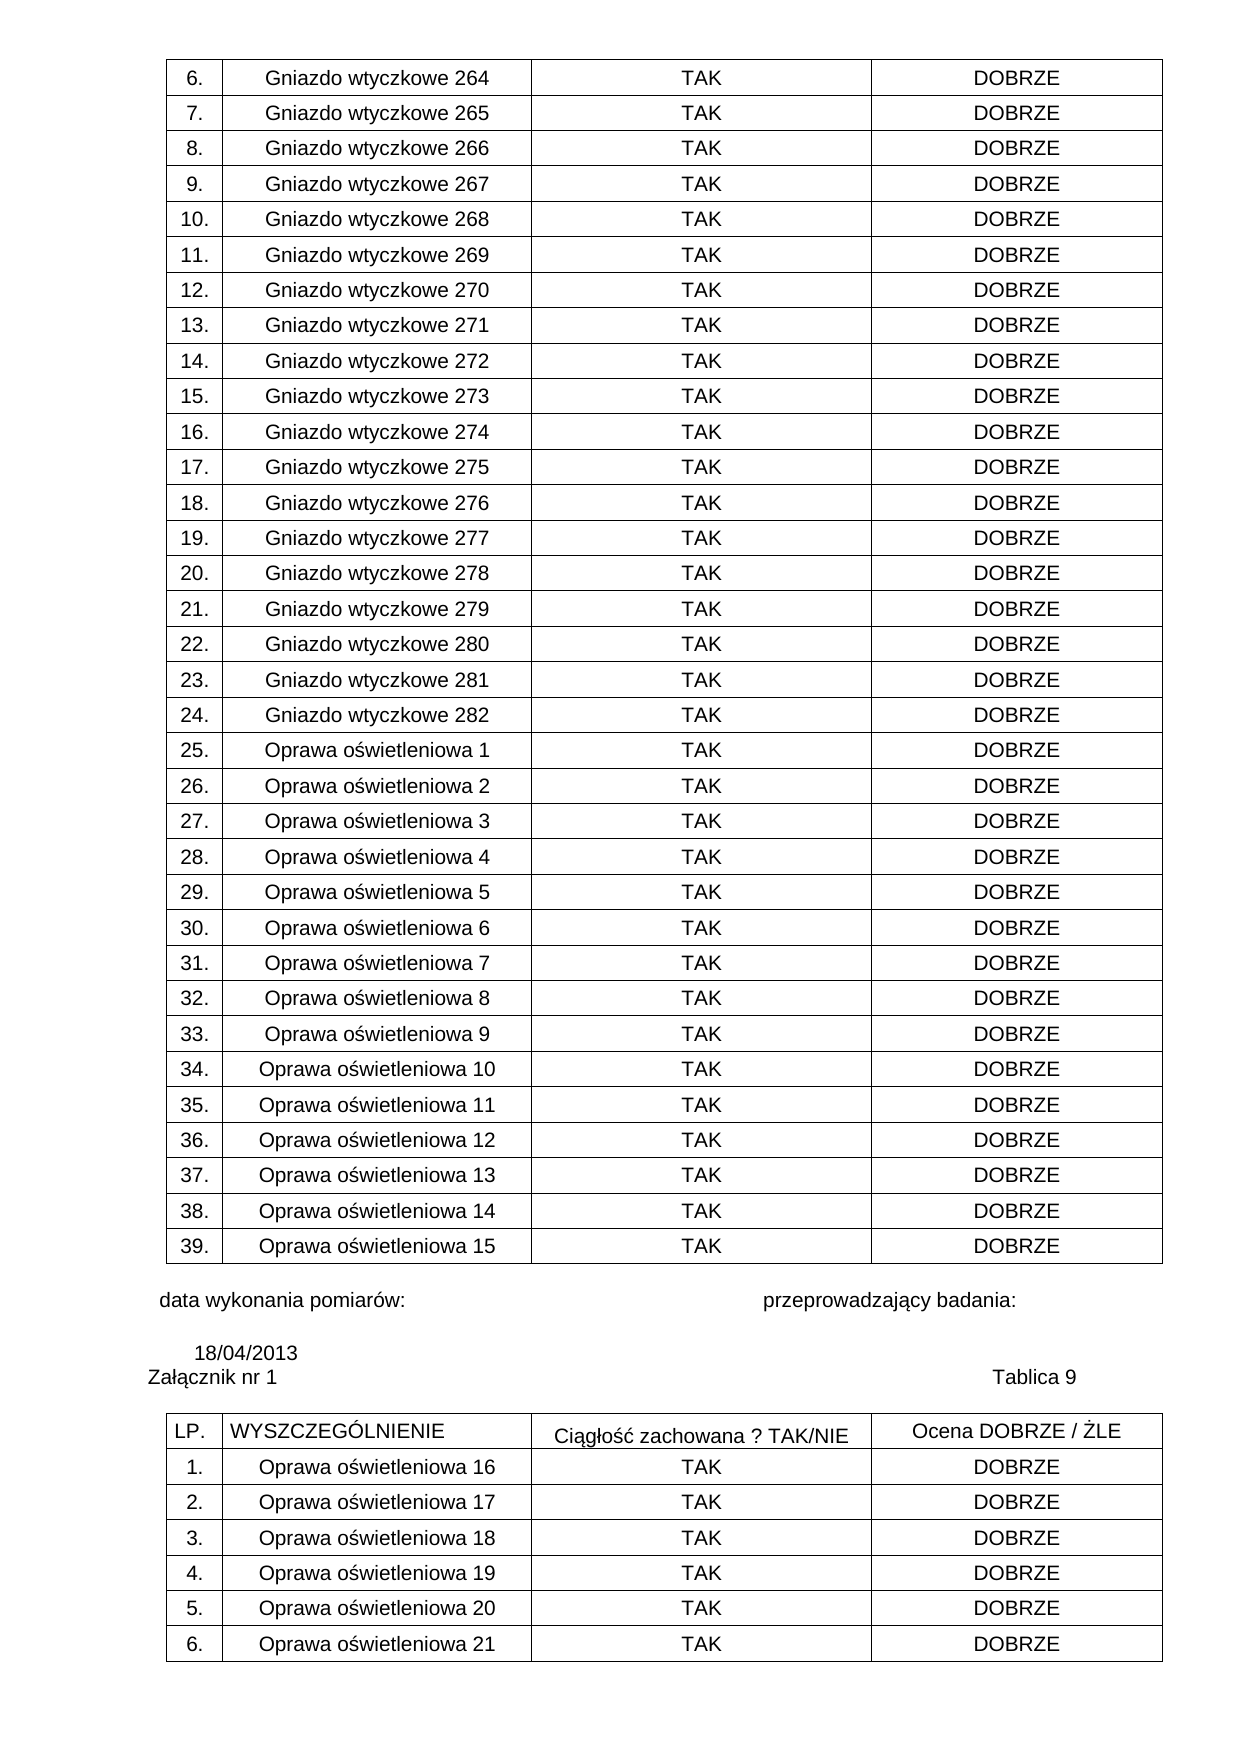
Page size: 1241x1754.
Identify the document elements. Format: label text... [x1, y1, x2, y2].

table_cell TAK [532, 1485, 871, 1519]
table_cell Oprawa oświetleniowa 8 [223, 981, 531, 1015]
table_cell 20. [167, 556, 222, 590]
table_cell DOBRZE [872, 804, 1162, 838]
table_cell Gniazdo wtyczkowe 274 [223, 414, 531, 449]
table_cell DOBRZE [872, 1194, 1162, 1228]
table_cell 37. [167, 1158, 222, 1192]
table_cell TAK [532, 1556, 871, 1590]
table_cell Oprawa oświetleniowa 19 [223, 1556, 531, 1590]
table_cell 38. [167, 1194, 222, 1228]
table_cell 32. [167, 981, 222, 1015]
table_cell DOBRZE [872, 308, 1162, 342]
table_cell Gniazdo wtyczkowe 280 [223, 627, 531, 661]
table_cell DOBRZE [872, 131, 1162, 165]
table_cell Oprawa oświetleniowa 16 [223, 1449, 531, 1484]
table_cell Gniazdo wtyczkowe 269 [223, 237, 531, 272]
table_cell DOBRZE [872, 981, 1162, 1015]
table_cell TAK [532, 1626, 871, 1661]
table_cell TAK [532, 344, 871, 378]
table_cell 5. [167, 1591, 222, 1625]
table_cell DOBRZE [872, 166, 1162, 201]
table_cell DOBRZE [872, 485, 1162, 519]
table_cell DOBRZE [872, 1485, 1162, 1519]
table_cell 21. [167, 591, 222, 626]
table_cell 2. [167, 1485, 222, 1519]
table_cell 28. [167, 839, 222, 874]
table_cell DOBRZE [872, 1449, 1162, 1484]
table_cell TAK [532, 237, 871, 272]
table_cell Oprawa oświetleniowa 1 [223, 733, 531, 767]
text Załącznik nr 1 Tablica 9 [148, 1365, 1181, 1389]
table_cell 15. [167, 379, 222, 413]
table_cell TAK [532, 698, 871, 732]
table_cell DOBRZE [872, 273, 1162, 307]
table_cell Oprawa oświetleniowa 2 [223, 769, 531, 803]
table_cell DOBRZE [872, 698, 1162, 732]
table_cell 16. [167, 414, 222, 449]
table_cell TAK [532, 1229, 871, 1263]
table_cell TAK [532, 733, 871, 767]
table_cell TAK [532, 1052, 871, 1086]
table_cell 24. [167, 698, 222, 732]
table_cell TAK [532, 1591, 871, 1625]
table_cell TAK [532, 202, 871, 236]
table_cell 27. [167, 804, 222, 838]
table_cell 10. [167, 202, 222, 236]
table_cell DOBRZE [872, 1520, 1162, 1554]
table_cell TAK [532, 521, 871, 555]
table_cell Oprawa oświetleniowa 9 [223, 1016, 531, 1051]
table_cell Oprawa oświetleniowa 14 [223, 1194, 531, 1228]
table_cell TAK [532, 981, 871, 1015]
table_cell 11. [167, 237, 222, 272]
table_cell TAK [532, 627, 871, 661]
table_cell DOBRZE [872, 839, 1162, 874]
table_cell Gniazdo wtyczkowe 271 [223, 308, 531, 342]
table_cell 31. [167, 946, 222, 980]
table_cell DOBRZE [872, 662, 1162, 697]
table_cell Gniazdo wtyczkowe 272 [223, 344, 531, 378]
table_cell Oprawa oświetleniowa 11 [223, 1087, 531, 1122]
table_cell DOBRZE [872, 96, 1162, 130]
table_cell Oprawa oświetleniowa 12 [223, 1123, 531, 1157]
table_cell TAK [532, 1194, 871, 1228]
table_cell TAK [532, 379, 871, 413]
table_cell 14. [167, 344, 222, 378]
table_cell 26. [167, 769, 222, 803]
table_cell TAK [532, 910, 871, 944]
table_cell TAK [532, 414, 871, 449]
table_cell 18. [167, 485, 222, 519]
table_cell TAK [532, 308, 871, 342]
table_cell DOBRZE [872, 60, 1162, 94]
table_cell TAK [532, 485, 871, 519]
table_cell Oprawa oświetleniowa 10 [223, 1052, 531, 1086]
table_cell 35. [167, 1087, 222, 1122]
table_cell 22. [167, 627, 222, 661]
table_cell Oprawa oświetleniowa 13 [223, 1158, 531, 1192]
table_cell 4. [167, 1556, 222, 1590]
table_cell DOBRZE [872, 1626, 1162, 1661]
table_cell 1. [167, 1449, 222, 1484]
table_cell TAK [532, 662, 871, 697]
table_cell 23. [167, 662, 222, 697]
table_cell Oprawa oświetleniowa 4 [223, 839, 531, 874]
table_cell TAK [532, 1087, 871, 1122]
table_cell 6. [167, 1626, 222, 1661]
table_cell Gniazdo wtyczkowe 268 [223, 202, 531, 236]
table_cell Gniazdo wtyczkowe 273 [223, 379, 531, 413]
table_cell 19. [167, 521, 222, 555]
table_cell Oprawa oświetleniowa 20 [223, 1591, 531, 1625]
table_cell 9. [167, 166, 222, 201]
table_cell DOBRZE [872, 1123, 1162, 1157]
table_cell DOBRZE [872, 414, 1162, 449]
text data wykonania pomiarów: przeprowadzający badania: [148, 1288, 1181, 1312]
table_cell TAK [532, 450, 871, 484]
table_cell TAK [532, 839, 871, 874]
table_header LP. [167, 1414, 222, 1448]
table_cell TAK [532, 1123, 871, 1157]
table_cell TAK [532, 875, 871, 909]
table_cell Oprawa oświetleniowa 7 [223, 946, 531, 980]
table_cell DOBRZE [872, 344, 1162, 378]
table_cell 13. [167, 308, 222, 342]
table_cell Gniazdo wtyczkowe 281 [223, 662, 531, 697]
table_cell DOBRZE [872, 379, 1162, 413]
table_cell 3. [167, 1520, 222, 1554]
table_cell DOBRZE [872, 1087, 1162, 1122]
table_cell DOBRZE [872, 1229, 1162, 1263]
table_cell Gniazdo wtyczkowe 276 [223, 485, 531, 519]
table_cell DOBRZE [872, 1158, 1162, 1192]
table_cell TAK [532, 804, 871, 838]
table_cell DOBRZE [872, 556, 1162, 590]
table_header Ocena DOBRZE / ŻLE [872, 1414, 1162, 1448]
table_cell Oprawa oświetleniowa 15 [223, 1229, 531, 1263]
table_cell 30. [167, 910, 222, 944]
table_cell TAK [532, 273, 871, 307]
table_cell Gniazdo wtyczkowe 266 [223, 131, 531, 165]
table_cell TAK [532, 769, 871, 803]
table_cell TAK [532, 166, 871, 201]
table_cell TAK [532, 60, 871, 94]
table_cell DOBRZE [872, 591, 1162, 626]
table_cell DOBRZE [872, 1052, 1162, 1086]
table_cell TAK [532, 1449, 871, 1484]
table_cell DOBRZE [872, 627, 1162, 661]
table_cell Oprawa oświetleniowa 5 [223, 875, 531, 909]
table_cell DOBRZE [872, 450, 1162, 484]
table_cell 6. [167, 60, 222, 94]
table_cell Gniazdo wtyczkowe 282 [223, 698, 531, 732]
table_cell 29. [167, 875, 222, 909]
table_cell 33. [167, 1016, 222, 1051]
table_cell TAK [532, 591, 871, 626]
table_cell Gniazdo wtyczkowe 275 [223, 450, 531, 484]
table_cell DOBRZE [872, 1556, 1162, 1590]
table_cell DOBRZE [872, 910, 1162, 944]
table_cell DOBRZE [872, 875, 1162, 909]
table_header WYSZCZEGÓLNIENIE [223, 1414, 531, 1448]
table_cell Oprawa oświetleniowa 6 [223, 910, 531, 944]
table_cell DOBRZE [872, 769, 1162, 803]
table_cell 25. [167, 733, 222, 767]
table_cell 34. [167, 1052, 222, 1086]
table_cell TAK [532, 946, 871, 980]
table_cell Oprawa oświetleniowa 3 [223, 804, 531, 838]
table_cell Oprawa oświetleniowa 17 [223, 1485, 531, 1519]
table_cell DOBRZE [872, 1016, 1162, 1051]
table_cell Gniazdo wtyczkowe 270 [223, 273, 531, 307]
table_cell DOBRZE [872, 733, 1162, 767]
table_cell 39. [167, 1229, 222, 1263]
table_cell TAK [532, 556, 871, 590]
table_cell TAK [532, 1520, 871, 1554]
table_cell Gniazdo wtyczkowe 277 [223, 521, 531, 555]
table_cell DOBRZE [872, 1591, 1162, 1625]
table_cell DOBRZE [872, 521, 1162, 555]
table_cell TAK [532, 96, 871, 130]
table_cell Oprawa oświetleniowa 21 [223, 1626, 531, 1661]
table_cell 8. [167, 131, 222, 165]
table_cell 7. [167, 96, 222, 130]
table_cell TAK [532, 1016, 871, 1051]
table_cell Gniazdo wtyczkowe 278 [223, 556, 531, 590]
table_cell Gniazdo wtyczkowe 267 [223, 166, 531, 201]
table_cell Gniazdo wtyczkowe 279 [223, 591, 531, 626]
table_cell Gniazdo wtyczkowe 265 [223, 96, 531, 130]
table_cell TAK [532, 1158, 871, 1192]
table_cell DOBRZE [872, 202, 1162, 236]
table_cell Oprawa oświetleniowa 18 [223, 1520, 531, 1554]
table_cell 17. [167, 450, 222, 484]
table_cell Gniazdo wtyczkowe 264 [223, 60, 531, 94]
table_header Ciągłość zachowana ? TAK/NIE [532, 1414, 871, 1448]
table_cell DOBRZE [872, 237, 1162, 272]
text 18/04/2013 [148, 1341, 1181, 1365]
table_cell DOBRZE [872, 946, 1162, 980]
table_cell 36. [167, 1123, 222, 1157]
table_cell 12. [167, 273, 222, 307]
table_cell TAK [532, 131, 871, 165]
